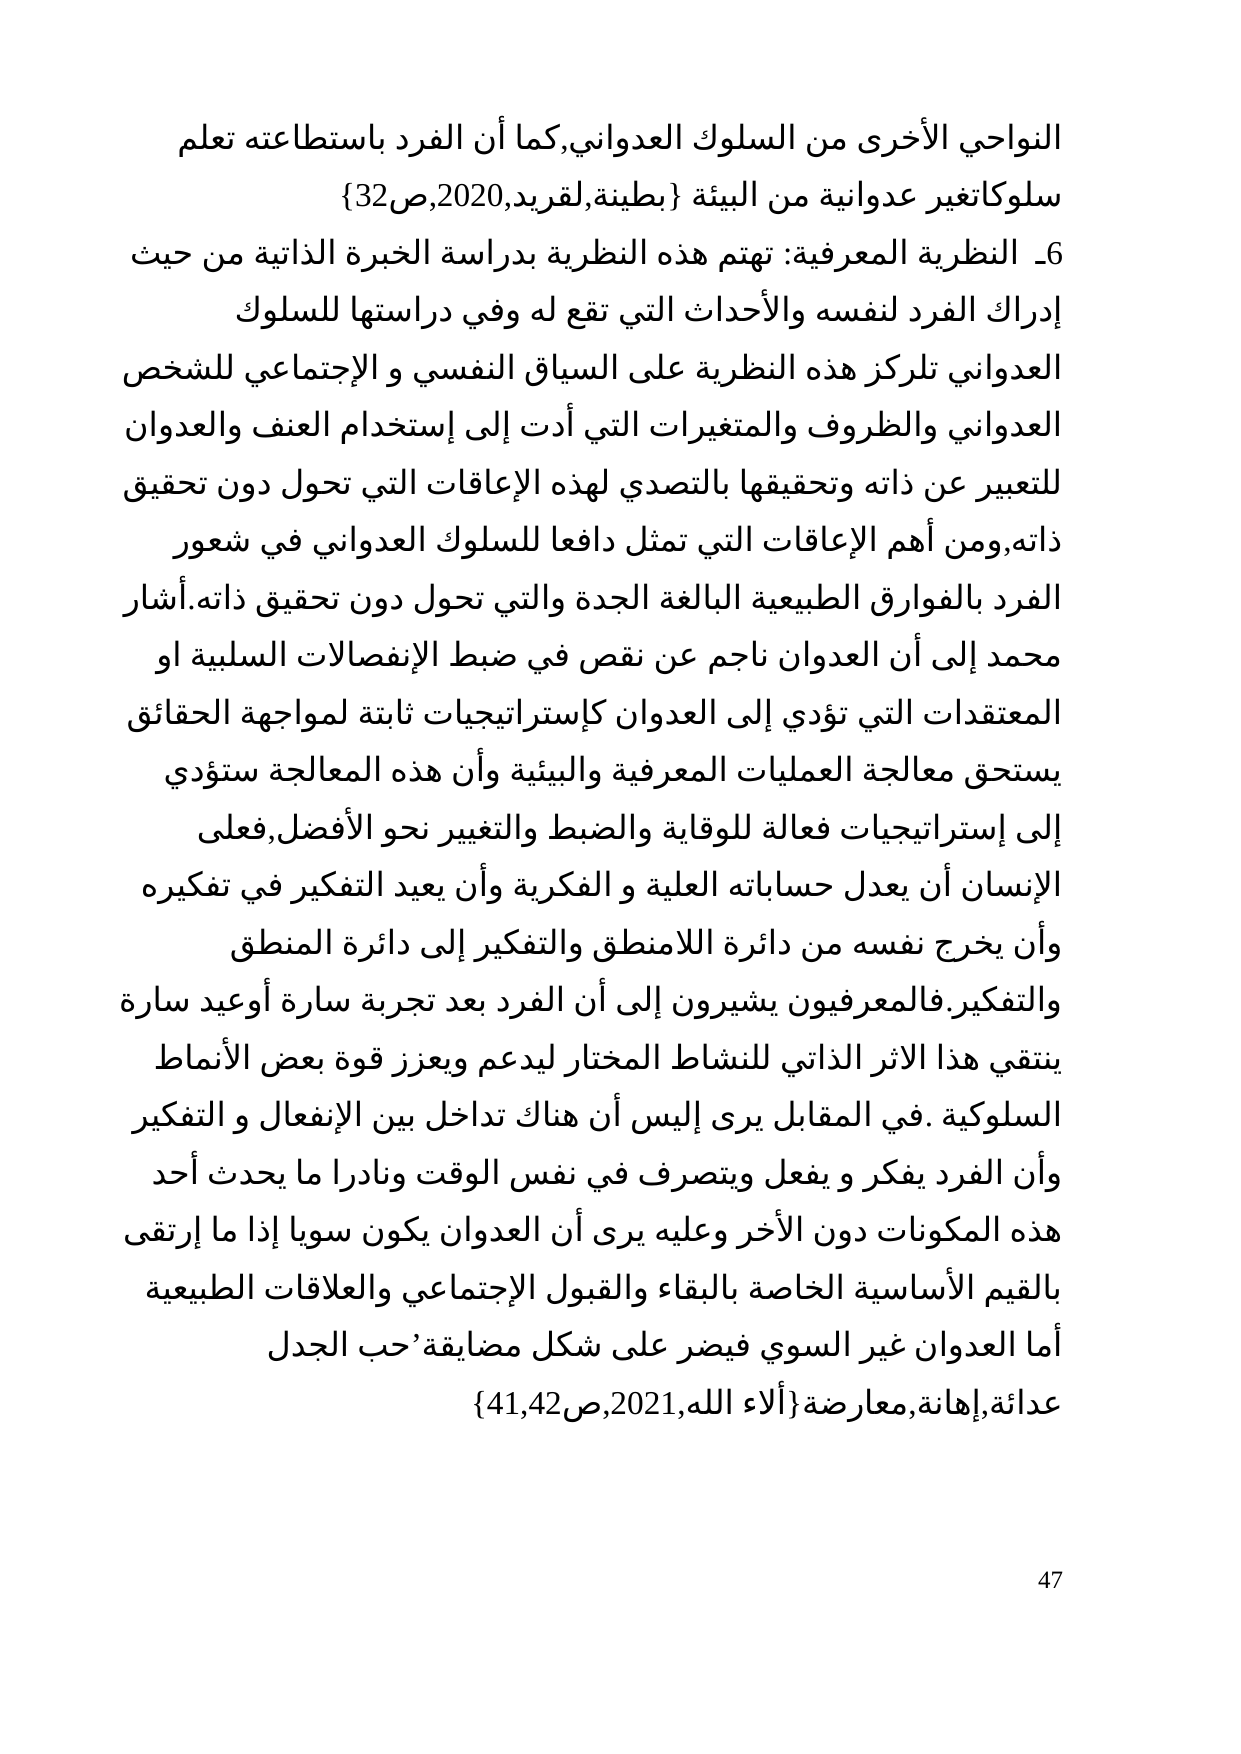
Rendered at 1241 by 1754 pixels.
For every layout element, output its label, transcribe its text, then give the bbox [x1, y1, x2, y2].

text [118, 118, 1063, 214]
text 6ـ النظرية المعرفية: تهتم هذه النظرية بدراسة الخبرة الذاتية من حيث إدراك الفرد لنفسه والأحداث التي تقع له وفي دراستها للسلوك العدواني تلركز هذه النظرية على السياق النفسي و الإجتماعي للشخص العدواني والظروف والمتغيرات التي أدت إلى إستخدام العنف والعدوان للتعبير عن ذاته وتحقيقها بالتصدي لهذه الإعاقات التي تحول دون تحقيق ذاته,ومن أهم الإعاقات التي تمثل دافعا للسلوك العدواني في شعور الفرد بالفوارق الطبيعية البالغة الجدة والتي تحول دون تحقيق ذاته.أشار محمد إلى أن العدوان ناجم عن نقص في ضبط الإنفصالات السلبية او المعتقدات التي تؤدي إلى العدوان كإستراتيجيات ثابتة لمواجهة الحقائق يستحق معالجة العمليات المعرفية والبيئية وأن هذه المعالجة ستؤدي إلى إستراتيجيات فعالة للوقاية والضبط والتغيير نحو الأفضل,فعلى الإنسان أن يعدل حساباته العلية و الفكرية وأن يعيد التفكير في تفكيره وأن يخرج نفسه من دائرة اللامنطق والتفكير إلى دائرة المنطق والتفكير.فالمعرفيون يشيرون إلى أن الفرد بعد تجربة سارة أوعيد سارة ينتقي هذا الاثر الذاتي للنشاط المختار ليدعم ويعزز قوة بعض الأنماط السلوكية .في المقابل يرى إليس أن هناك تداخل بين الإنفعال و التفكير وأن الفرد يفكر و يفعل ويتصرف في نفس الوقت ونادرا ما يحدث أحد هذه المكونات دون الأخر وعليه يرى أن العدوان يكون سويا إذا ما إرتقى بالقيم الأساسية الخاصة بالبقاء والقبول الإجتماعي والعلاقات الطبيعية أما العدوان غير السوي فيضر على شكل مضايقة’حب الجدل عدائة,إهانة,معارضة{ألاء الله,2021,ص41,42} [118, 233, 1063, 1421]
